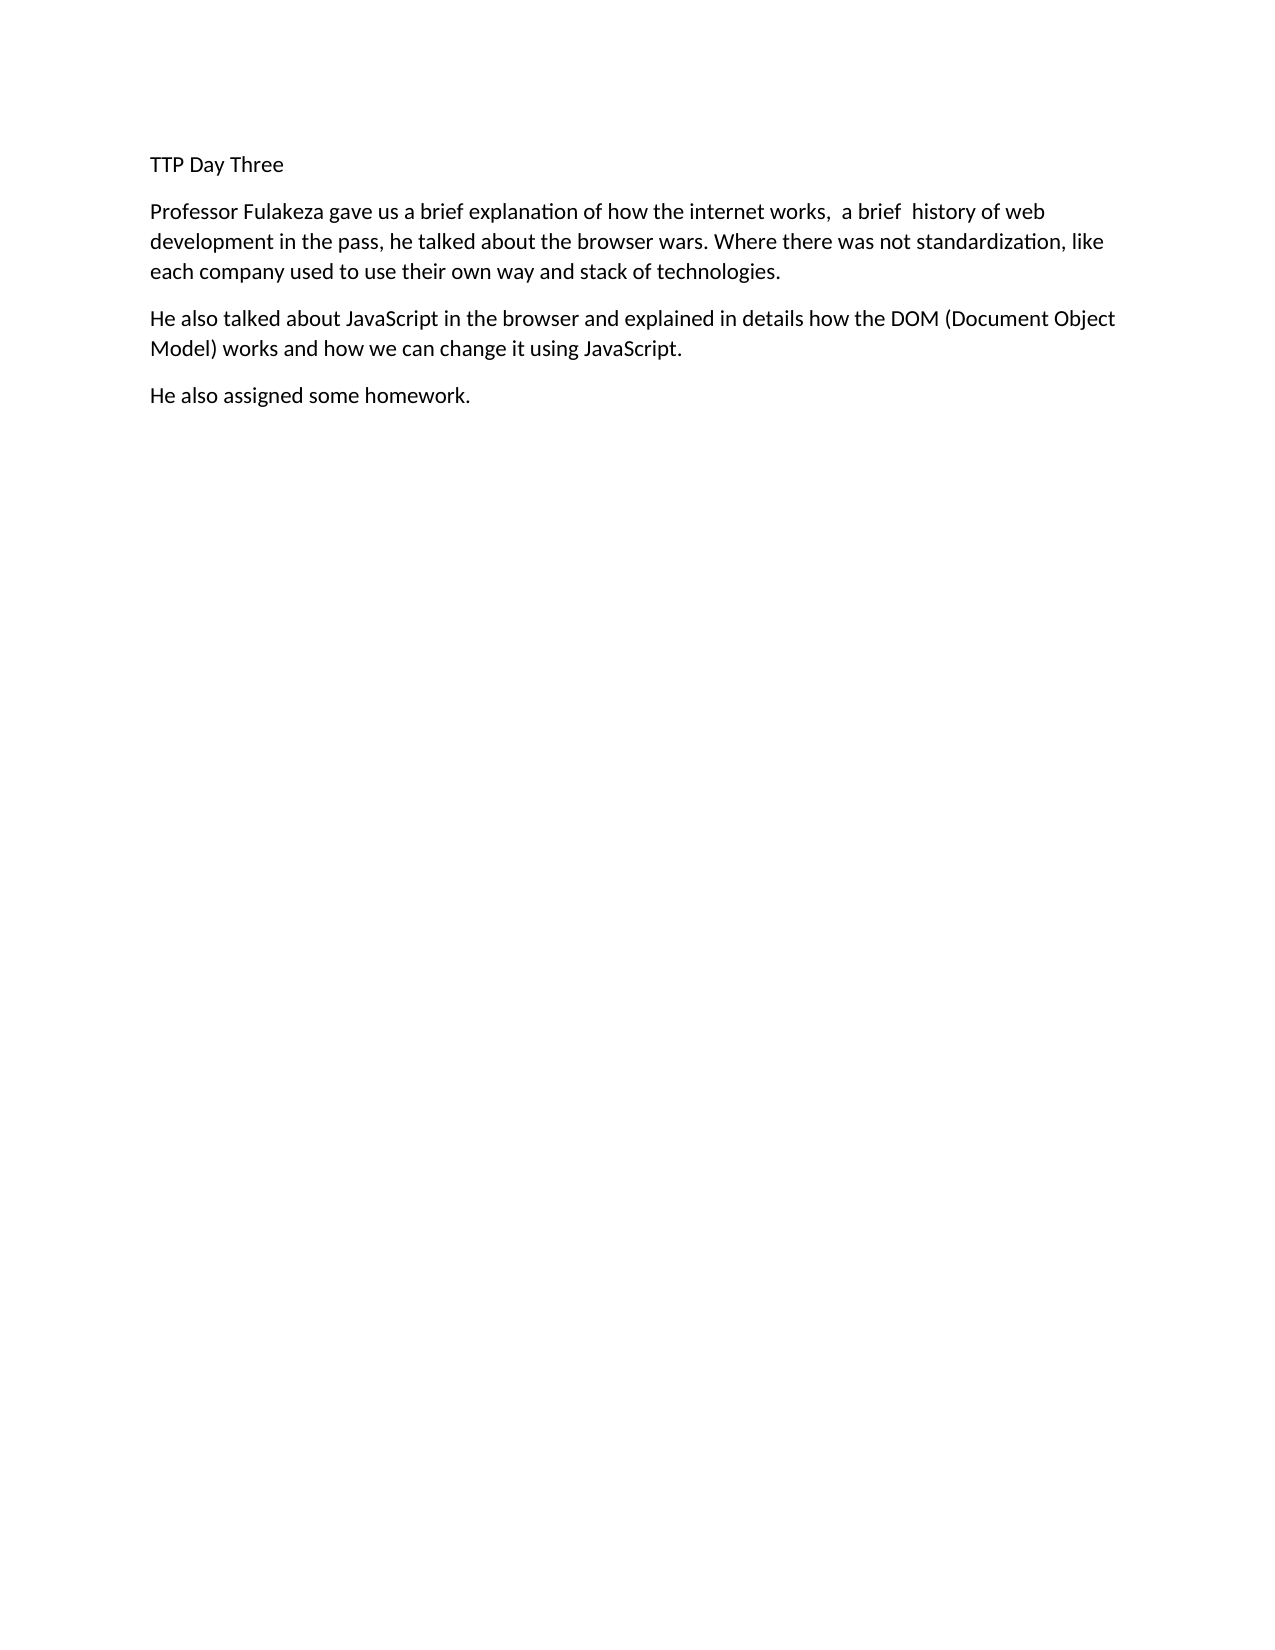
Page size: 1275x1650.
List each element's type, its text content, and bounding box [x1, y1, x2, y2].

text Professor Fulakeza gave us a brief explanation of how the internet works, a brief history of web development in the pass, he talked about the browser wars. Where there was not standardization, like each company used to use their own way and stack of technologies. [150, 197, 1125, 285]
text He also talked about JavaScript in the browser and explained in details how the DOM (Document Object Model) works and how we can change it using JavaScript. [150, 304, 1125, 362]
text TTP Day Three [150, 150, 1125, 178]
text He also assigned some homework. [150, 381, 1125, 409]
